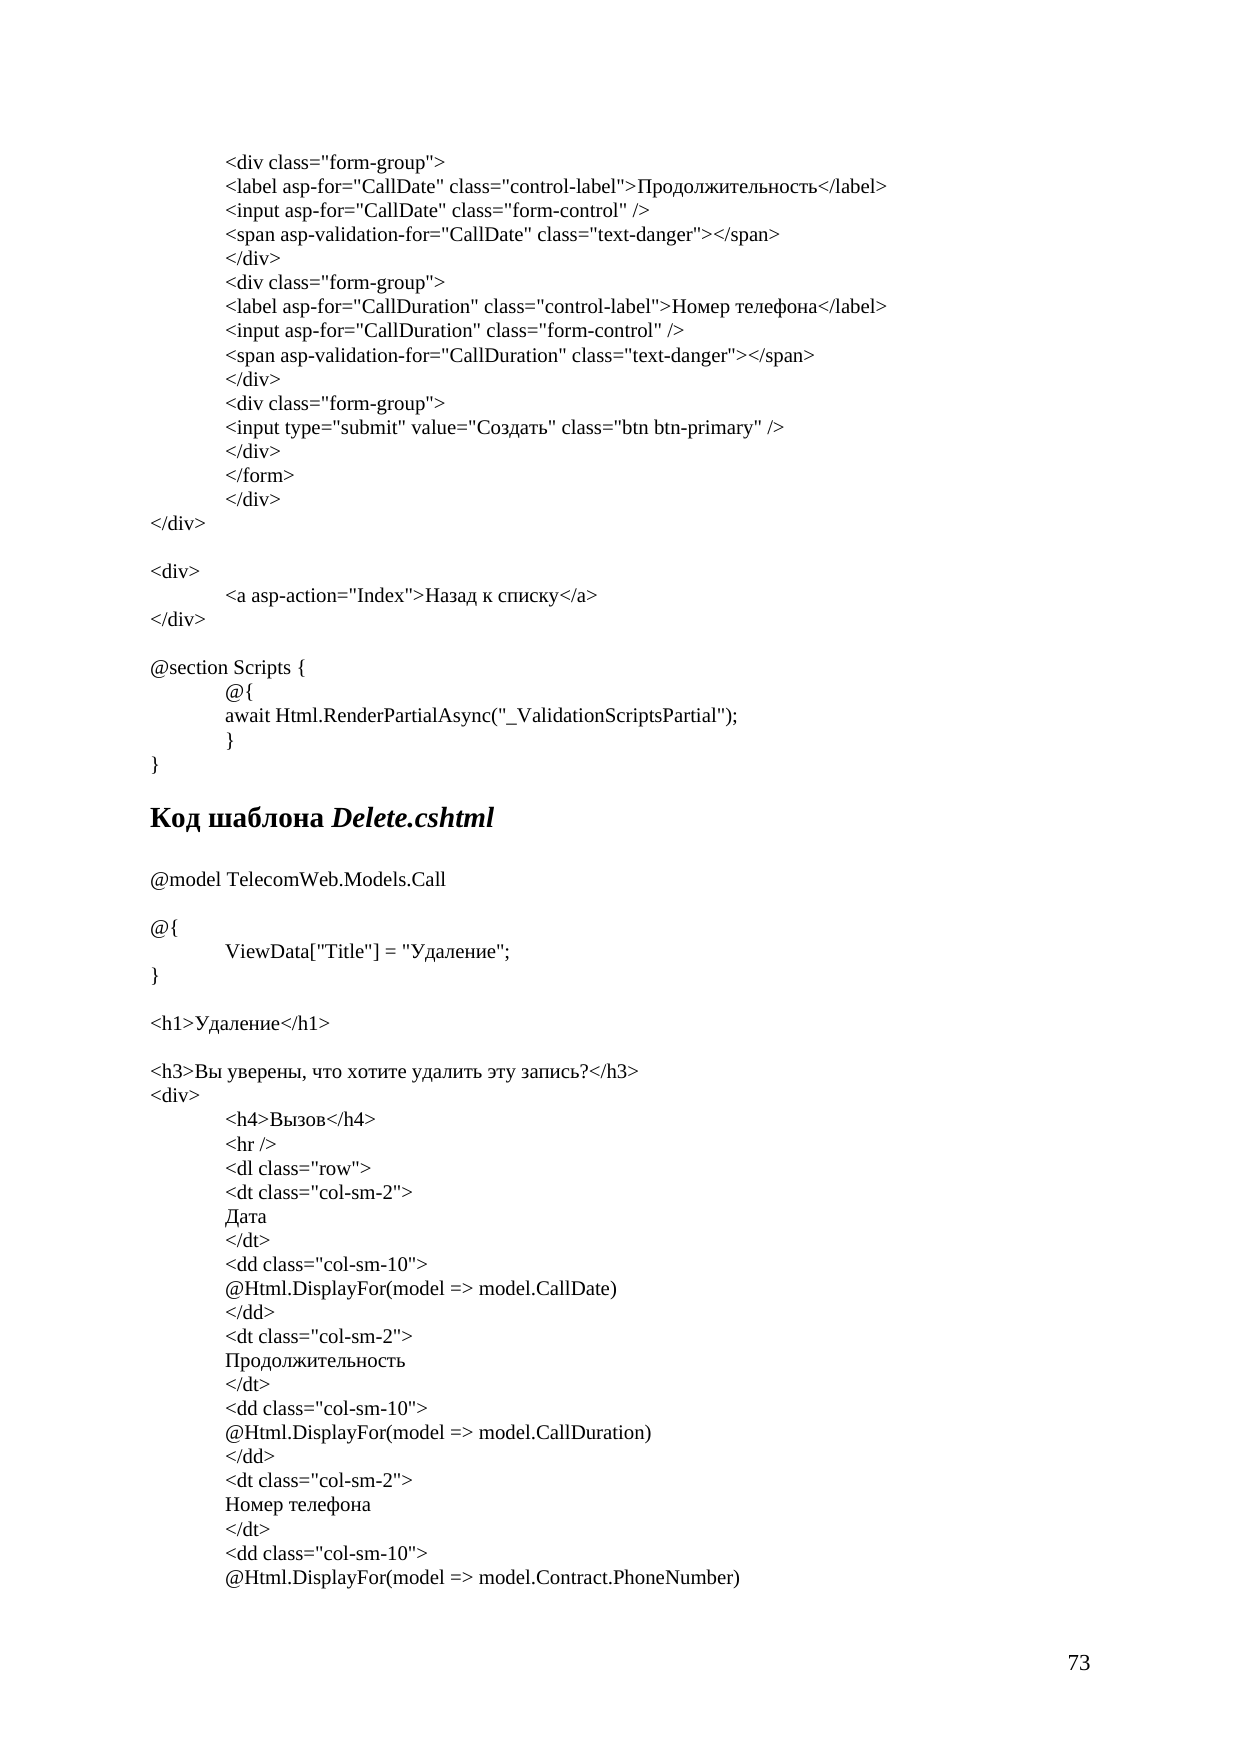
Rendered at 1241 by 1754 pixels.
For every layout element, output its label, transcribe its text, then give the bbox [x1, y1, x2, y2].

text <div class="form-group"> [150, 150, 1090, 174]
text <h1>Удаление</h1> [150, 1011, 1090, 1035]
text <input asp-for="CallDuration" class="form-control" /> [150, 318, 1090, 342]
text <input asp-for="CallDate" class="form-control" /> [150, 198, 1090, 222]
text <div> [150, 559, 1090, 583]
text <dd class="col-sm-10"> [150, 1252, 1090, 1276]
text <hr /> [150, 1131, 1090, 1156]
text </dt> [150, 1372, 1090, 1396]
text <div class="form-group"> [150, 391, 1090, 415]
text </dd> [150, 1300, 1090, 1324]
text </div> [150, 607, 1090, 631]
text } [150, 752, 1090, 776]
text <h3>Вы уверены, что хотите удалить эту запись?</h3> [150, 1059, 1090, 1083]
text <dd class="col-sm-10"> [150, 1541, 1090, 1564]
text </div> [150, 246, 1090, 270]
text } [150, 727, 1090, 752]
text <a asp-action="Index">Назад к списку</a> [150, 583, 1090, 607]
text </div> [150, 511, 1090, 535]
text <dt class="col-sm-2"> [150, 1468, 1090, 1492]
text </div> [150, 487, 1090, 511]
text <div class="form-group"> [150, 270, 1090, 294]
text Код шаблона Delete.cshtml [150, 800, 1090, 833]
text @model TelecomWeb.Models.Call [150, 867, 1090, 891]
text </div> [150, 439, 1090, 463]
text <span asp-validation-for="CallDuration" class="text-danger"></span> [150, 342, 1090, 367]
text <span asp-validation-for="CallDate" class="text-danger"></span> [150, 222, 1090, 246]
text </dt> [150, 1228, 1090, 1252]
text Продолжительность [150, 1348, 1090, 1372]
text @Html.DisplayFor(model => model.Contract.PhoneNumber) [150, 1564, 1090, 1589]
text </form> [150, 463, 1090, 487]
text <dt class="col-sm-2"> [150, 1324, 1090, 1348]
text <input type="submit" value="Создать" class="btn btn-primary" /> [150, 415, 1090, 439]
text @Html.DisplayFor(model => model.CallDuration) [150, 1420, 1090, 1444]
text @{ [150, 679, 1090, 703]
text </dd> [150, 1444, 1090, 1468]
text @section Scripts { [150, 655, 1090, 679]
text ViewData["Title"] = "Удаление"; [150, 939, 1090, 963]
text <h4>Вызов</h4> [150, 1107, 1090, 1131]
text <label asp-for="CallDuration" class="control-label">Номер телефона</label> [150, 294, 1090, 318]
text <dd class="col-sm-10"> [150, 1396, 1090, 1420]
text } [150, 963, 1090, 987]
text <div> [150, 1083, 1090, 1107]
text await Html.RenderPartialAsync("_ValidationScriptsPartial"); [150, 703, 1090, 727]
text Номер телефона [150, 1492, 1090, 1516]
text Дата [150, 1204, 1090, 1228]
text <label asp-for="CallDate" class="control-label">Продолжительность</label> [150, 174, 1090, 198]
text @{ [150, 915, 1090, 939]
text @Html.DisplayFor(model => model.CallDate) [150, 1276, 1090, 1300]
text <dt class="col-sm-2"> [150, 1179, 1090, 1204]
text </div> [150, 367, 1090, 391]
text <dl class="row"> [150, 1156, 1090, 1179]
text </dt> [150, 1516, 1090, 1541]
